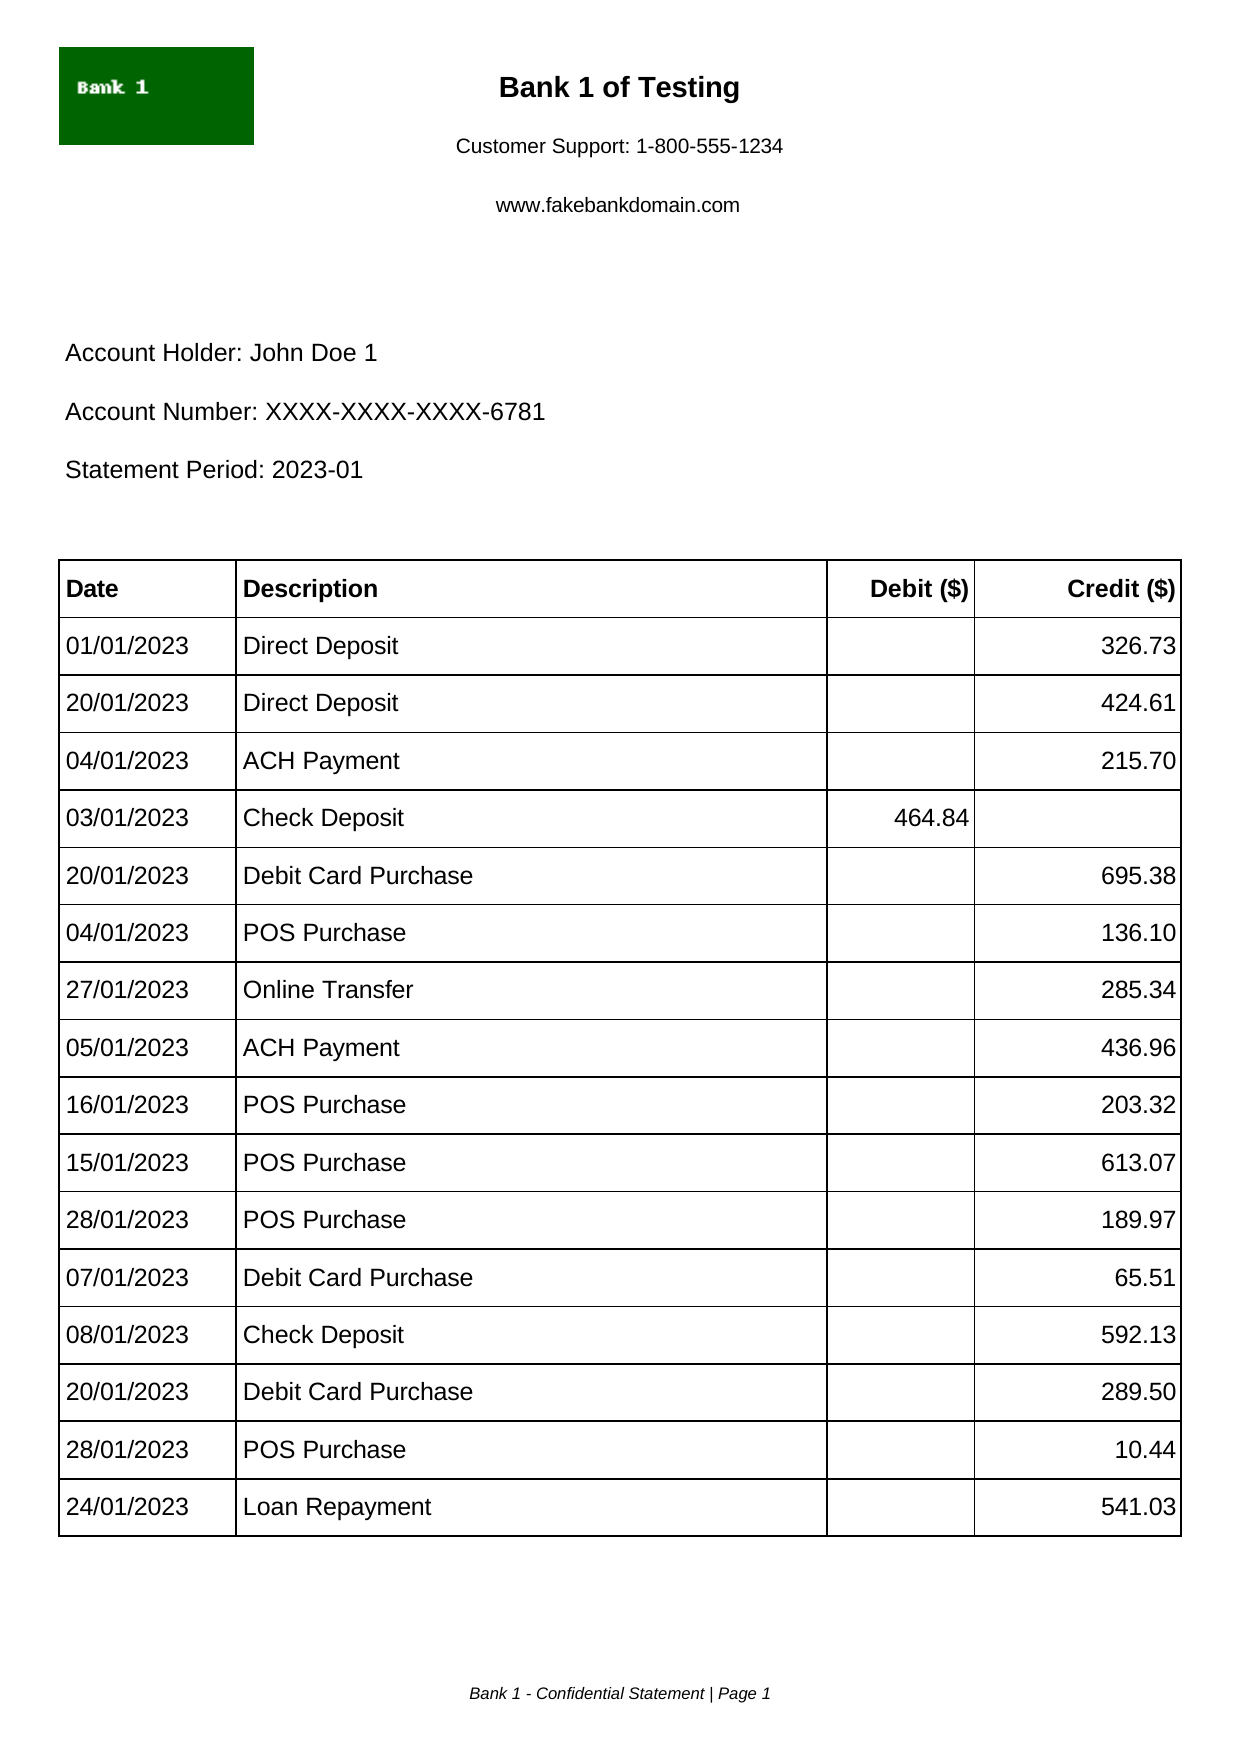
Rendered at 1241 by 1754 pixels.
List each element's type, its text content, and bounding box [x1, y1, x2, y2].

table_cell [828, 1078, 974, 1133]
table_cell [828, 1422, 974, 1478]
table_cell POS Purchase [237, 1135, 826, 1191]
table_header Description [237, 561, 826, 617]
table_cell [828, 1480, 974, 1535]
table_cell 20/01/2023 [60, 848, 235, 904]
table_cell [975, 791, 1180, 846]
table_cell 28/01/2023 [60, 1192, 235, 1248]
table_cell 215.70 [975, 733, 1180, 789]
table_cell Check Deposit [237, 1307, 826, 1363]
table_cell Debit Card Purchase [237, 1250, 826, 1306]
table_cell 08/01/2023 [60, 1307, 235, 1363]
table_cell [828, 1307, 974, 1363]
table_cell POS Purchase [237, 1192, 826, 1248]
table_cell 04/01/2023 [60, 905, 235, 961]
table_cell POS Purchase [237, 1078, 826, 1133]
table_cell 136.10 [975, 905, 1180, 961]
table_cell 695.38 [975, 848, 1180, 904]
table_cell 05/01/2023 [60, 1020, 235, 1076]
table_cell Online Transfer [237, 963, 826, 1018]
table_cell [828, 963, 974, 1018]
table_cell 07/01/2023 [60, 1250, 235, 1306]
table_cell POS Purchase [237, 1422, 826, 1478]
table_cell Loan Repayment [237, 1480, 826, 1535]
table_cell ACH Payment [237, 1020, 826, 1076]
table_cell 15/01/2023 [60, 1135, 235, 1191]
table_cell [828, 1365, 974, 1420]
table_cell Direct Deposit [237, 618, 826, 674]
table_cell 16/01/2023 [60, 1078, 235, 1133]
table_cell ACH Payment [237, 733, 826, 789]
table_cell 285.34 [975, 963, 1180, 1018]
table_cell 189.97 [975, 1192, 1180, 1248]
table_cell 592.13 [975, 1307, 1180, 1363]
table_cell 04/01/2023 [60, 733, 235, 789]
table_cell 424.61 [975, 676, 1180, 732]
table_cell 464.84 [828, 791, 974, 846]
table_cell 28/01/2023 [60, 1422, 235, 1478]
table_cell 10.44 [975, 1422, 1180, 1478]
table_cell POS Purchase [237, 905, 826, 961]
table_cell Direct Deposit [237, 676, 826, 732]
table_cell 326.73 [975, 618, 1180, 674]
table_cell 01/01/2023 [60, 618, 235, 674]
table_cell [828, 676, 974, 732]
table_cell Debit Card Purchase [237, 1365, 826, 1420]
table_cell 203.32 [975, 1078, 1180, 1133]
table_cell [828, 733, 974, 789]
text Account Holder: John Doe 1 [65, 338, 1196, 366]
table_cell 613.07 [975, 1135, 1180, 1191]
table_cell 65.51 [975, 1250, 1180, 1306]
table_cell 27/01/2023 [60, 963, 235, 1018]
table_header Debit ($) [828, 561, 974, 617]
picture [59, 47, 254, 145]
table_cell 436.96 [975, 1020, 1180, 1076]
table_header Credit ($) [975, 561, 1180, 617]
table_cell [828, 618, 974, 674]
table_cell Check Deposit [237, 791, 826, 846]
table_cell 20/01/2023 [60, 1365, 235, 1420]
table_cell [828, 1250, 974, 1306]
text Account Number: XXXX-XXXX-XXXX-6781 Statement Period: 2023-01 [65, 397, 654, 484]
table_cell [828, 1135, 974, 1191]
table_cell Debit Card Purchase [237, 848, 826, 904]
table_cell 20/01/2023 [60, 676, 235, 732]
table_header Date [60, 561, 235, 617]
table_cell 24/01/2023 [60, 1480, 235, 1535]
table_cell [828, 1192, 974, 1248]
table_cell 03/01/2023 [60, 791, 235, 846]
table_cell 541.03 [975, 1480, 1180, 1535]
table_cell [828, 848, 974, 904]
table_cell 289.50 [975, 1365, 1180, 1420]
table_cell [828, 905, 974, 961]
table_cell [828, 1020, 974, 1076]
